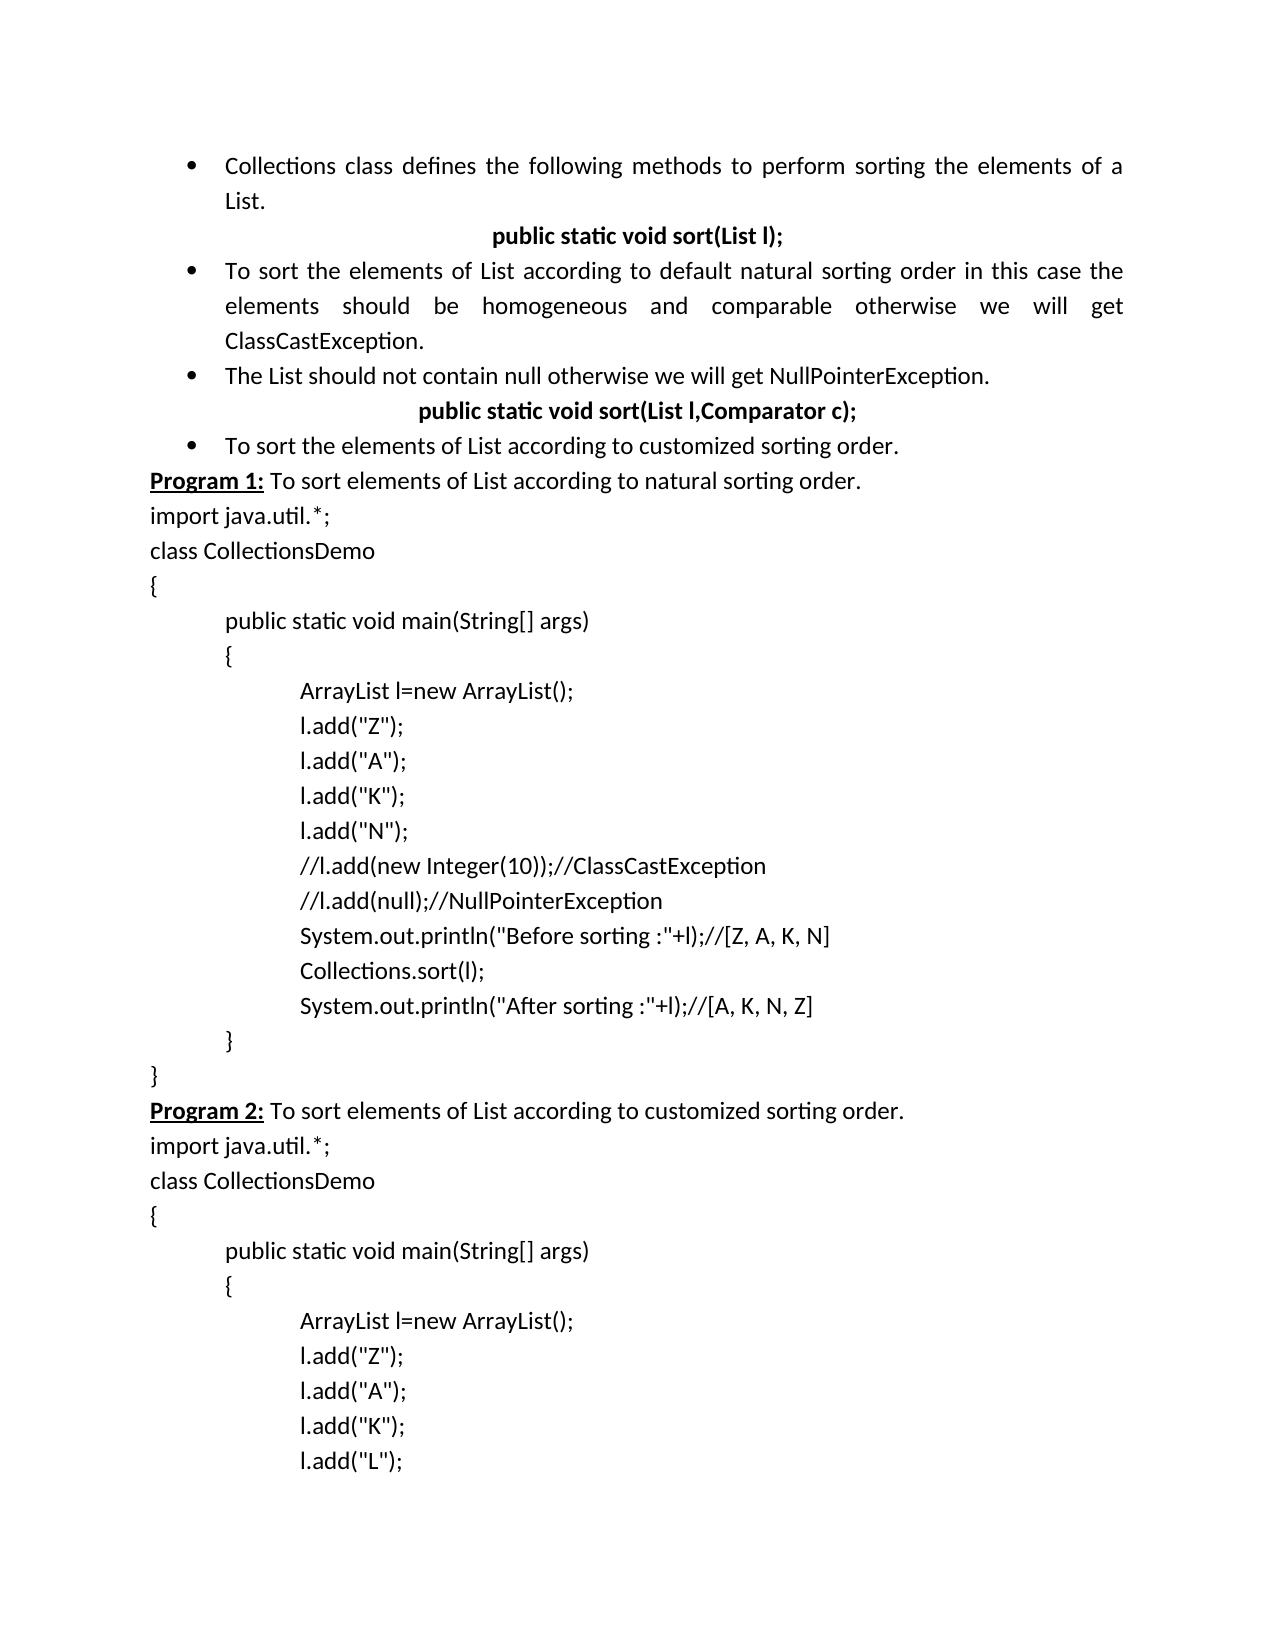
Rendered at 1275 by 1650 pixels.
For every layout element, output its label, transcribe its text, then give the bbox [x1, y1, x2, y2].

text class CollectionsDemo [150, 1165, 1125, 1196]
text l.add("A"); [150, 1375, 1125, 1406]
text import java.util.*; [150, 500, 1125, 531]
text l.add("Z"); [150, 710, 1125, 741]
text public static void main(String[] args) [150, 1235, 1125, 1266]
text l.add("K"); [150, 1410, 1125, 1441]
text Program 1: To sort elements of List according to natural sorting order. [150, 465, 1125, 496]
text System.out.println("After sorting :"+l);//[A, K, N, Z] [150, 990, 1125, 1021]
text { [150, 570, 1125, 601]
text public static void sort(List l); [150, 220, 1125, 251]
list To sort the elements of List according to customized sorting order. [187, 430, 1125, 461]
text { [150, 1270, 1125, 1301]
text l.add("N"); [150, 815, 1125, 846]
text System.out.println("Before sorting :"+l);//[Z, A, K, N] [150, 920, 1125, 951]
text l.add("L"); [150, 1445, 1125, 1476]
text import java.util.*; [150, 1130, 1125, 1161]
text public static void sort(List l,Comparator c); [150, 395, 1125, 426]
text ArrayList l=new ArrayList(); [150, 1305, 1125, 1336]
text { [150, 1200, 1125, 1231]
text ArrayList l=new ArrayList(); [150, 675, 1125, 706]
list Collections class defines the following methods to perform sorting the elements of a List. [187, 150, 1125, 216]
text l.add("A"); [150, 745, 1125, 776]
text Collections.sort(l); [150, 955, 1125, 986]
text public static void main(String[] args) [150, 605, 1125, 636]
text class CollectionsDemo [150, 535, 1125, 566]
text l.add("K"); [150, 780, 1125, 811]
list The List should not contain null otherwise we will get NullPointerException. [187, 360, 1125, 391]
text { [150, 640, 1125, 671]
text } [150, 1060, 1125, 1091]
text Program 2: To sort elements of List according to customized sorting order. [150, 1095, 1125, 1126]
list To sort the elements of List according to default natural sorting order in this case the elements should be homogeneous and comparable otherwise we will get ClassCastException. [187, 255, 1125, 356]
text //l.add(null);//NullPointerException [150, 885, 1125, 916]
text l.add("Z"); [150, 1340, 1125, 1371]
text } [150, 1025, 1125, 1056]
text //l.add(new Integer(10));//ClassCastException [150, 850, 1125, 881]
